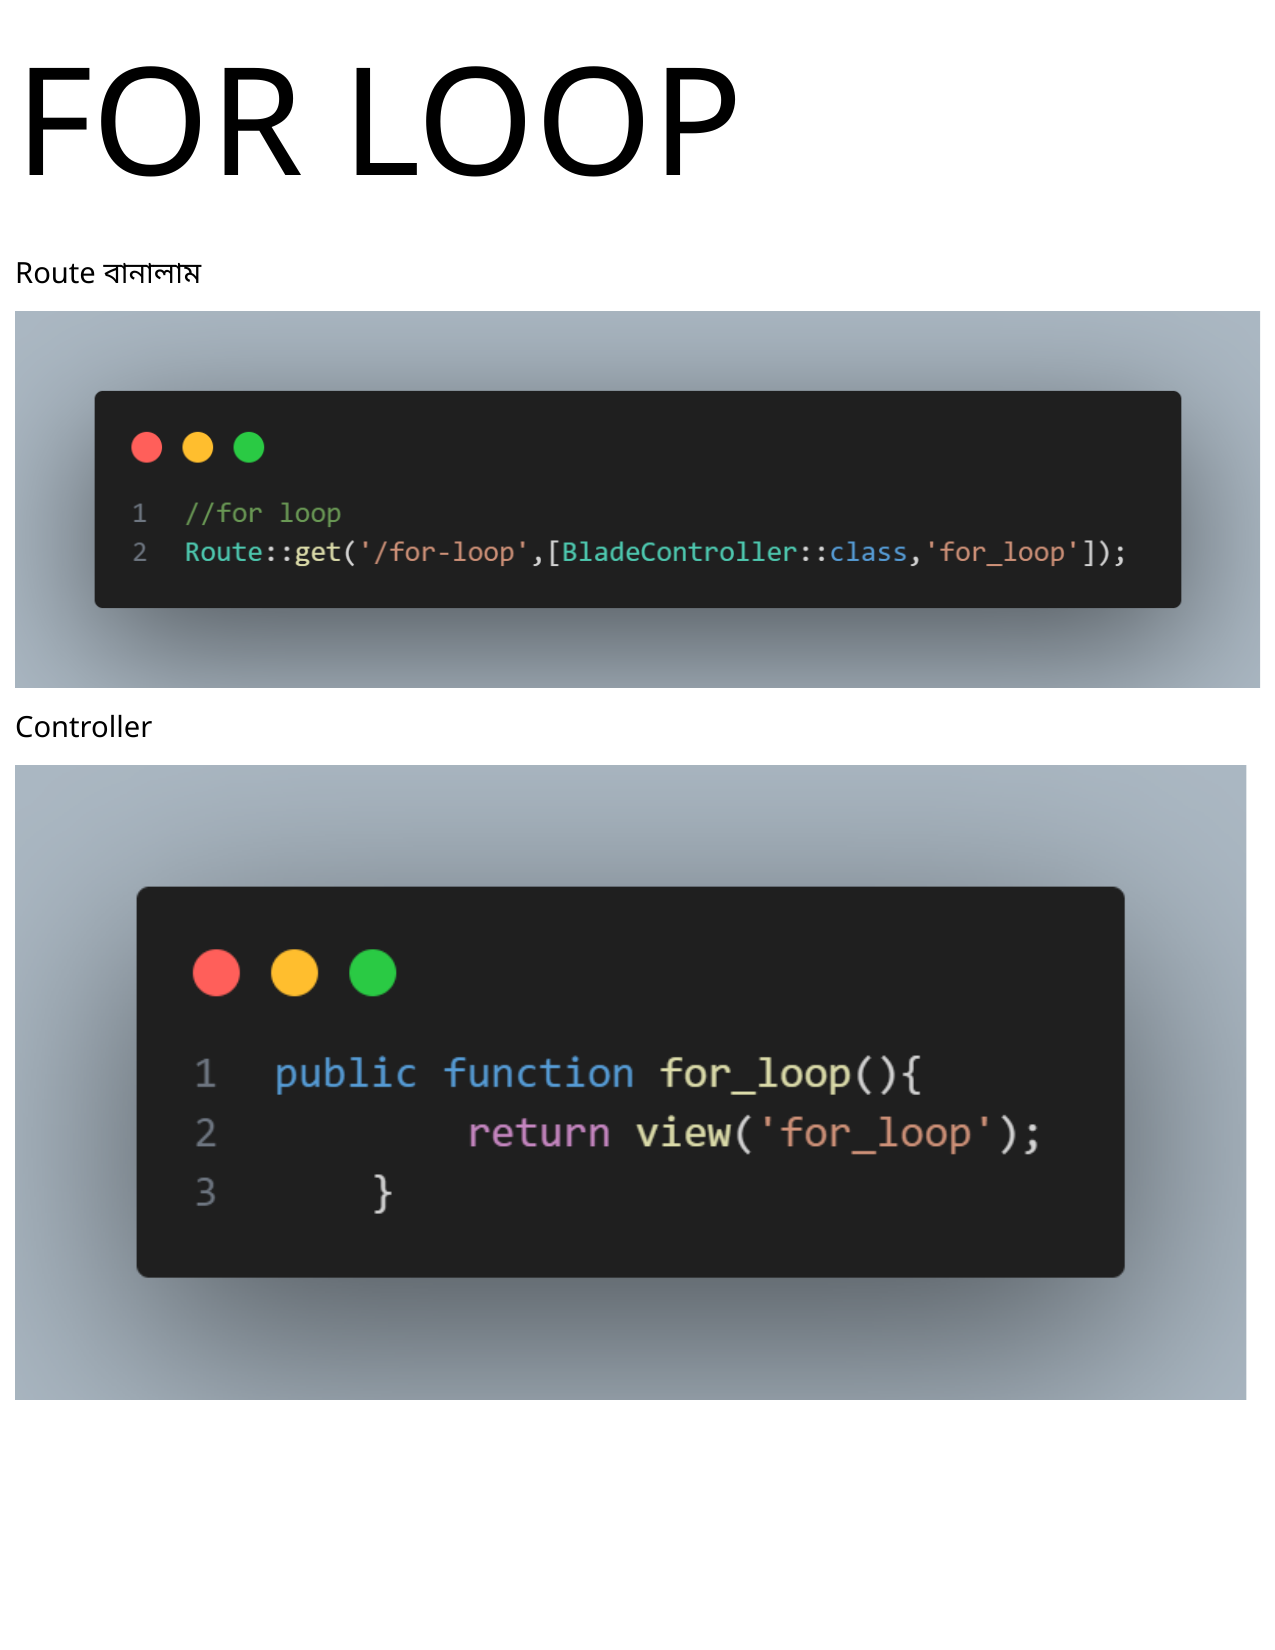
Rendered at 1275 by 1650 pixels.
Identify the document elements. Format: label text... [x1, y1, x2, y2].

text Controller [15, 706, 1260, 746]
text FOR LOOP [15, 15, 1260, 219]
picture [15, 311, 1261, 688]
picture [15, 765, 1247, 1400]
text Route বানালাম [15, 252, 1260, 292]
